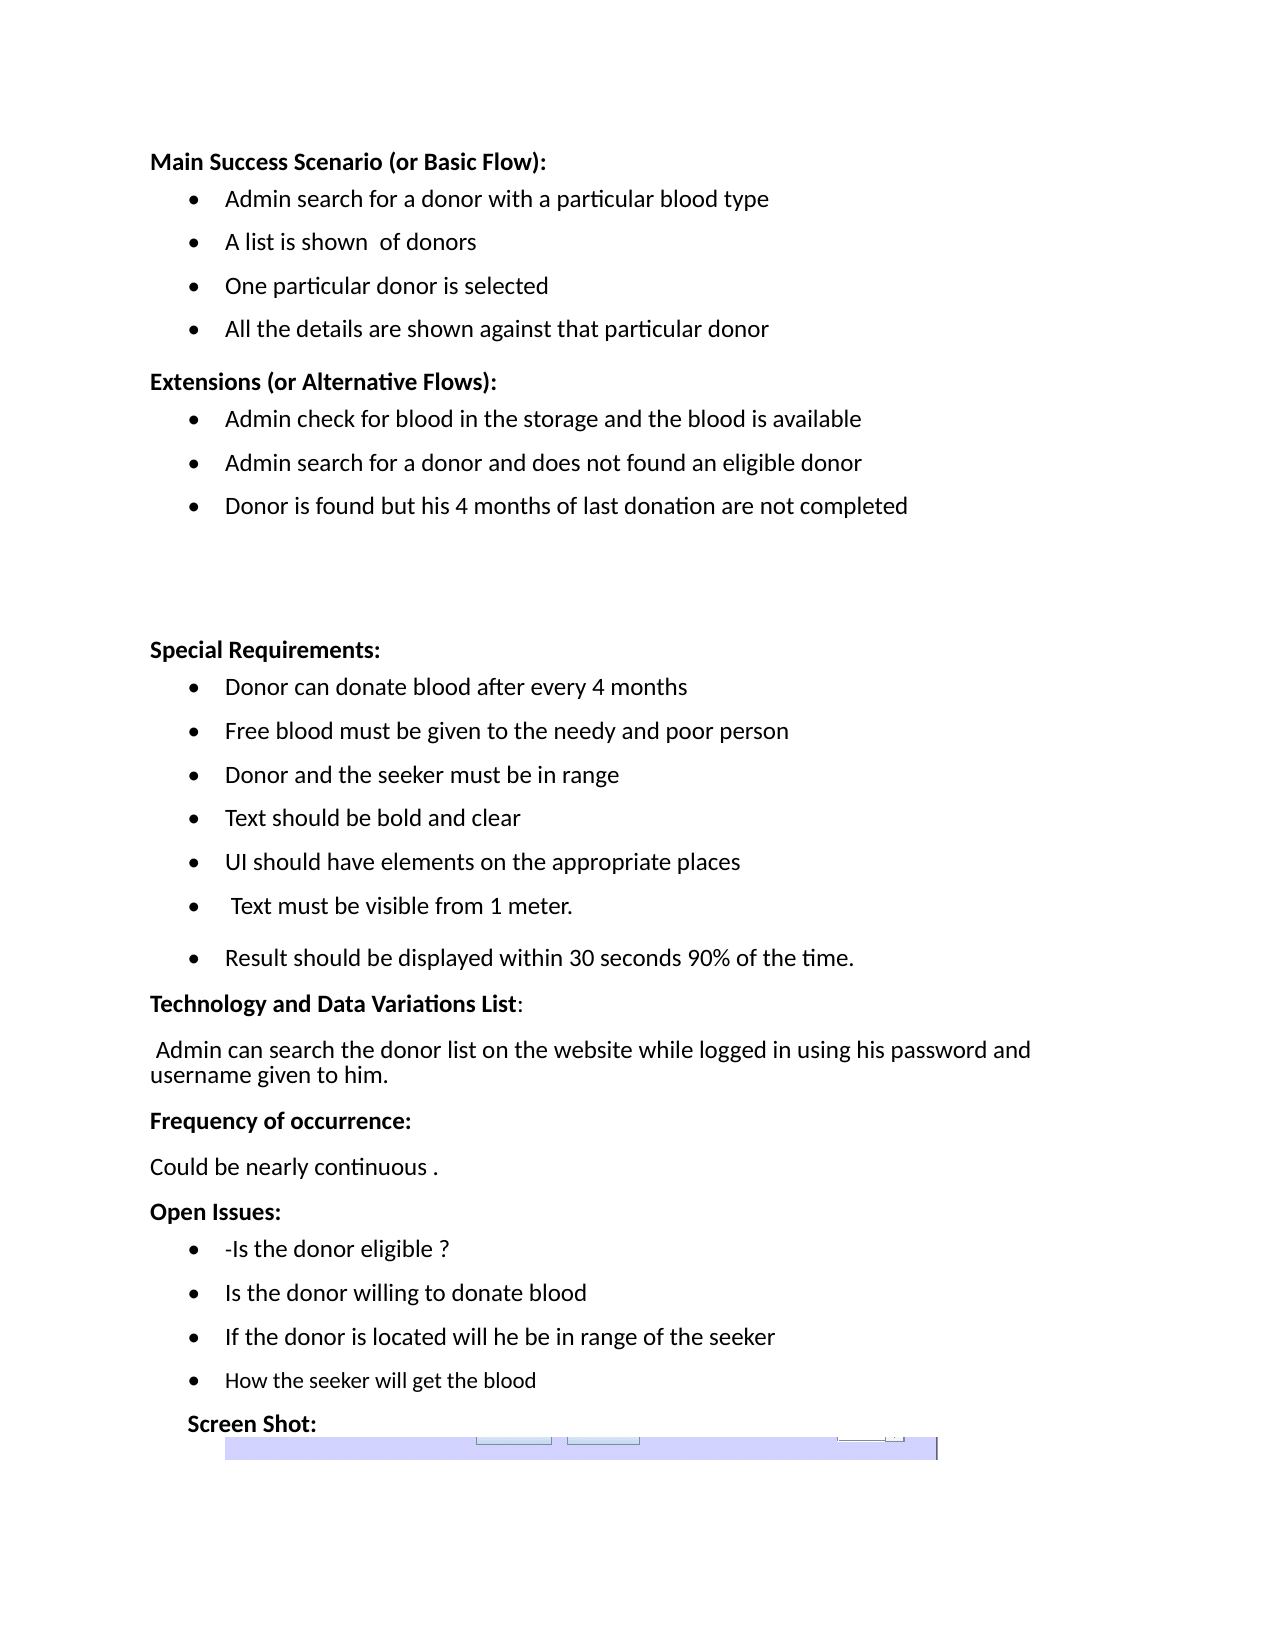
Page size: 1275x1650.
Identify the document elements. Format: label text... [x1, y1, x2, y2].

list A list is shown of donors [187, 229, 1125, 256]
text Technology and Data Variations List: [150, 992, 1125, 1017]
text Special Requirements: [150, 639, 1125, 664]
list One particular donor is selected [187, 273, 1125, 300]
list Is the donor willing to donate blood [187, 1280, 1125, 1307]
list Admin check for blood in the storage and the blood is available [187, 406, 1125, 433]
text Open Issues: [150, 1201, 1125, 1226]
text Main Success Scenario (or Basic Flow): [150, 150, 1125, 175]
list Text must be visible from 1 meter. [187, 892, 1125, 919]
list Free blood must be given to the needy and poor person [187, 718, 1125, 745]
text Extensions (or Alternative Flows): [150, 370, 1125, 395]
text Admin can search the donor list on the website while logged in using his password and username given to him. [150, 1038, 1125, 1088]
list If the donor is located will he be in range of the seeker [187, 1323, 1125, 1350]
list Text should be bold and clear [187, 805, 1125, 832]
list UI should have elements on the appropriate places [187, 849, 1125, 876]
list Donor can donate blood after every 4 months [187, 674, 1125, 701]
text Could be nearly continuous . [150, 1155, 1125, 1180]
list Donor is found but his 4 months of last donation are not completed [187, 493, 1125, 520]
list All the details are shown against that particular donor [187, 316, 1125, 343]
list Result should be displayed within 30 seconds 90% of the time. [187, 947, 1125, 972]
text Screen Shot: [187, 1411, 1125, 1438]
list Admin search for a donor and does not found an eligible donor [187, 449, 1125, 476]
list How the seeker will get the blood [187, 1367, 1125, 1394]
text Frequency of occurrence: [150, 1109, 1125, 1134]
list Donor and the seeker must be in range [187, 762, 1125, 788]
list -Is the donor eligible ? [187, 1236, 1125, 1263]
list Admin search for a donor with a particular blood type [187, 185, 1125, 212]
